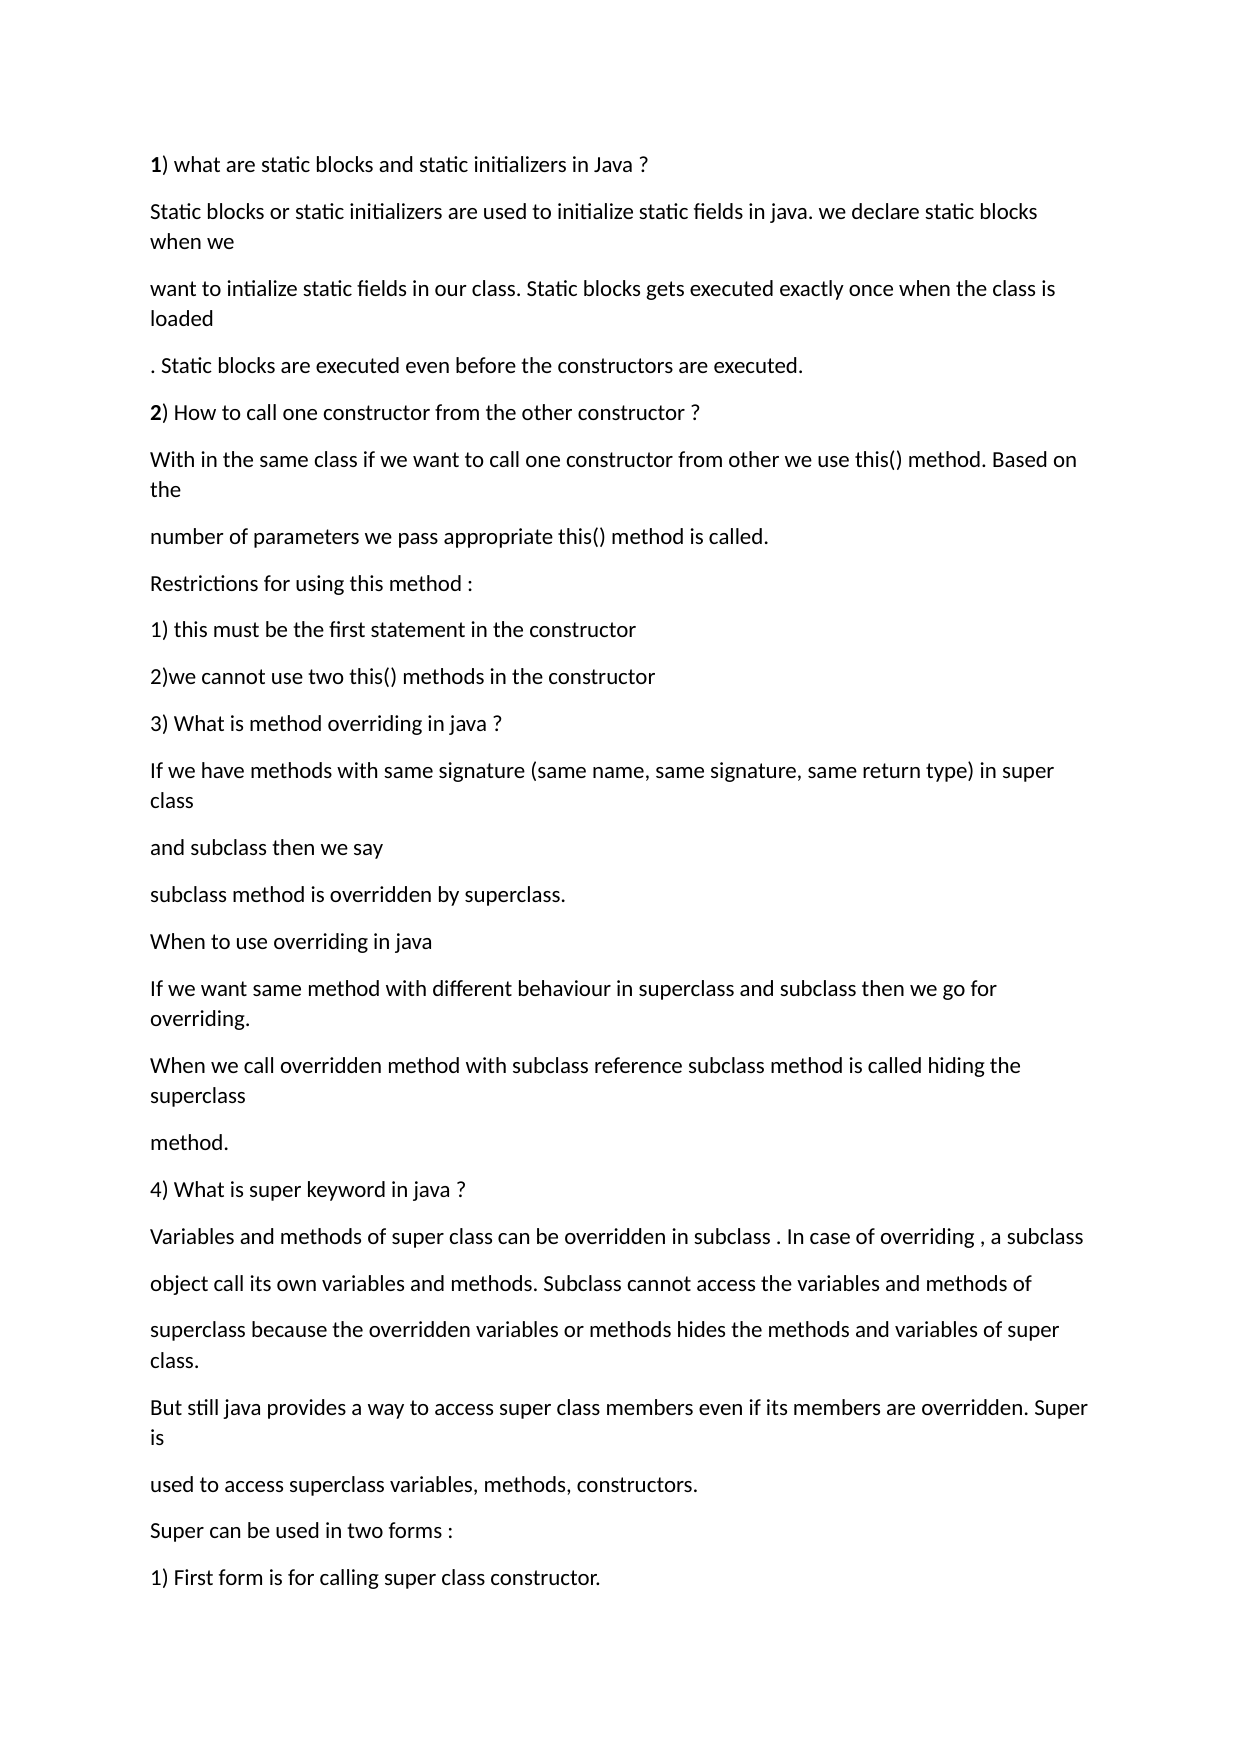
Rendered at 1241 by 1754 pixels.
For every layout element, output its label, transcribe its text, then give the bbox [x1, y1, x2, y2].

text If we have methods with same signature (same name, same signature, same return type) in super class [150, 756, 1090, 814]
text superclass because the overridden variables or methods hides the methods and variables of super class. [150, 1316, 1090, 1374]
text When to use overriding in java [150, 927, 1090, 955]
text . Static blocks are executed even before the constructors are executed. [150, 351, 1090, 379]
text 1) First form is for calling super class constructor. [150, 1563, 1090, 1592]
text want to intialize static fields in our class. Static blocks gets executed exactly once when the class is loaded [150, 274, 1090, 332]
text and subclass then we say [150, 833, 1090, 861]
text Super can be used in two forms : [150, 1517, 1090, 1545]
text 2) How to call one constructor from the other constructor ? [150, 398, 1090, 426]
text With in the same class if we want to call one constructor from other we use this() method. Based on the [150, 445, 1090, 503]
text 1) this must be the first statement in the constructor [150, 616, 1090, 644]
text Static blocks or static initializers are used to initialize static fields in java. we declare static blocks when we [150, 197, 1090, 255]
text If we want same method with different behaviour in superclass and subclass then we go for overriding. [150, 974, 1090, 1032]
text Variables and methods of super class can be overridden in subclass . In case of overriding , a subclass [150, 1222, 1090, 1250]
text But still java provides a way to access super class members even if its members are overridden. Super is [150, 1393, 1090, 1451]
text object call its own variables and methods. Subclass cannot access the variables and methods of [150, 1269, 1090, 1297]
text When we call overridden method with subclass reference subclass method is called hiding the superclass [150, 1051, 1090, 1109]
text used to access superclass variables, methods, constructors. [150, 1470, 1090, 1498]
text 4) What is super keyword in java ? [150, 1175, 1090, 1203]
text subclass method is overridden by superclass. [150, 880, 1090, 908]
text number of parameters we pass appropriate this() method is called. [150, 522, 1090, 550]
text method. [150, 1128, 1090, 1156]
text 2)we cannot use two this() methods in the constructor [150, 662, 1090, 691]
text Restrictions for using this method : [150, 569, 1090, 597]
text 3) What is method overriding in java ? [150, 709, 1090, 737]
text 1) what are static blocks and static initializers in Java ? [150, 150, 1090, 178]
